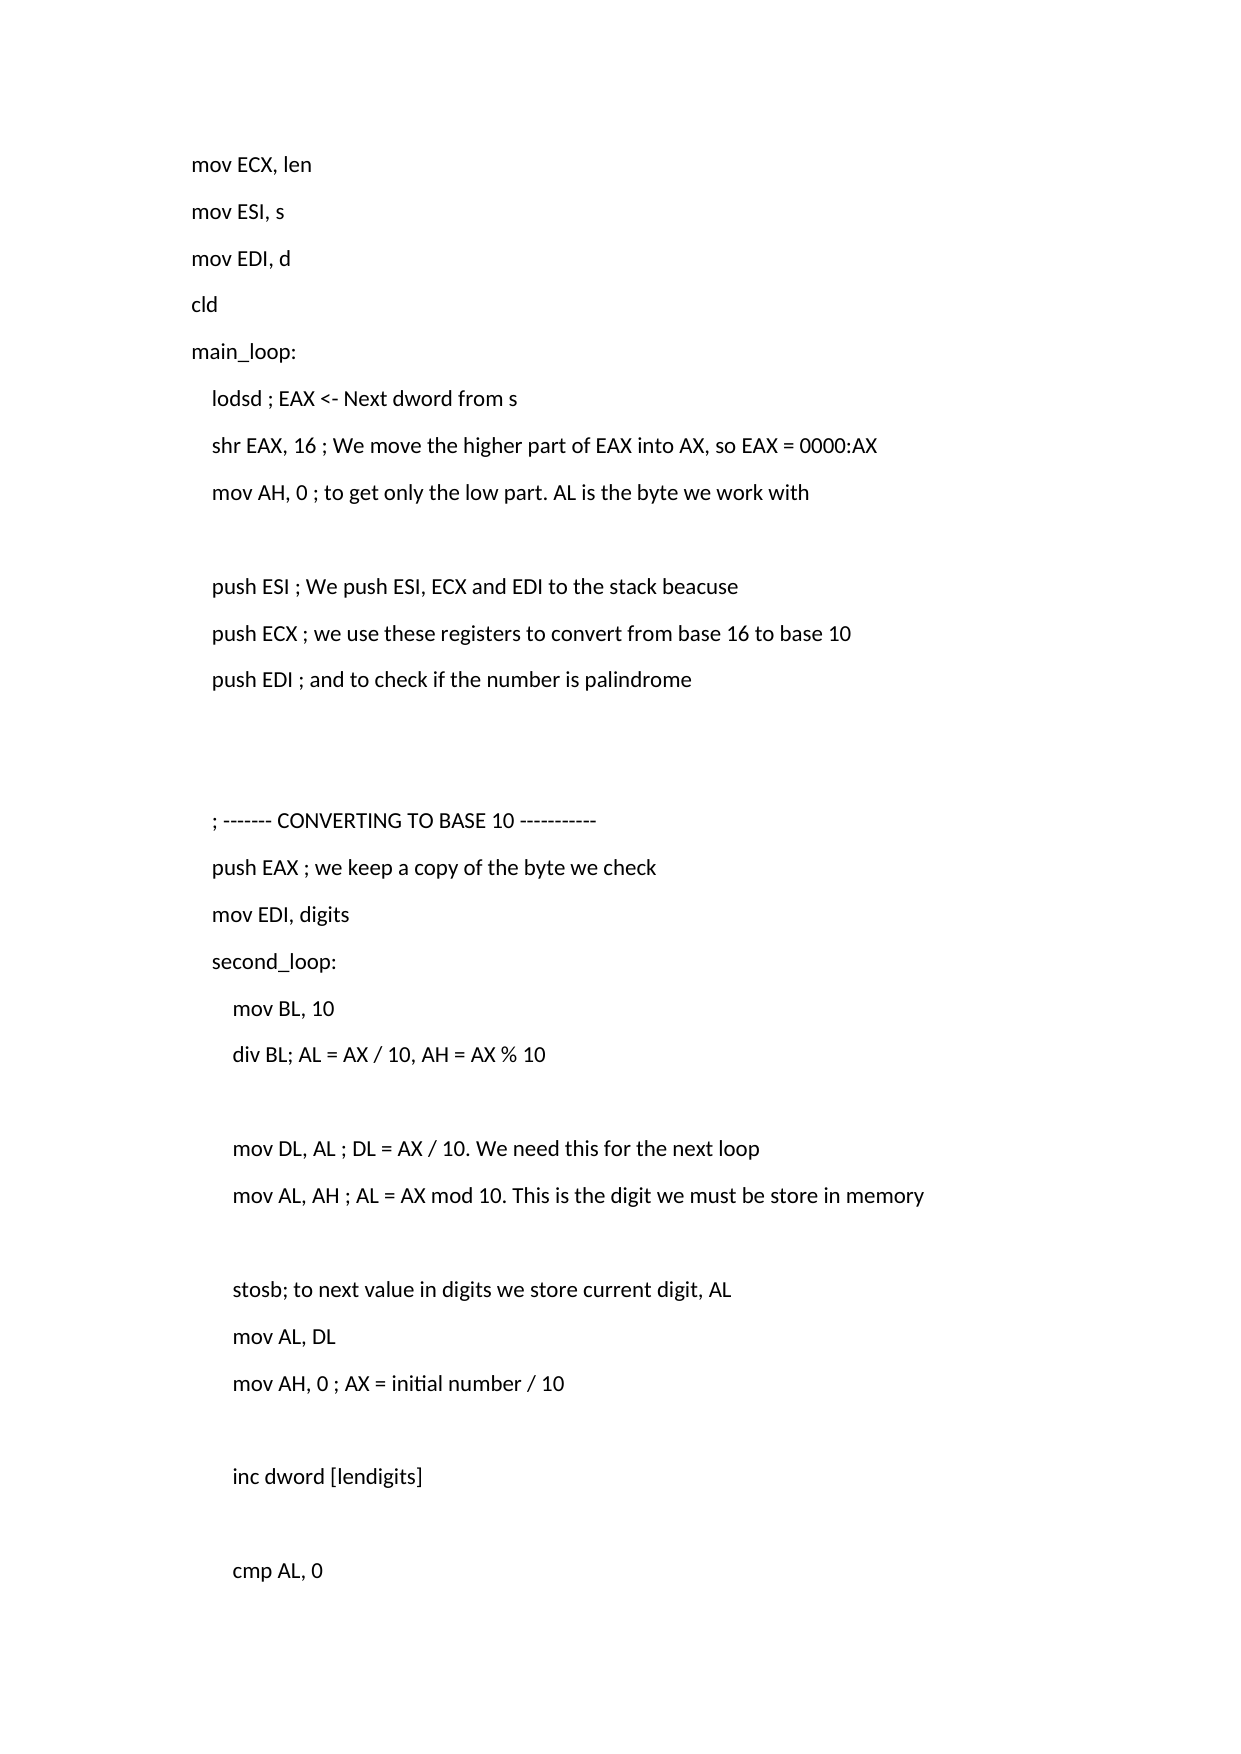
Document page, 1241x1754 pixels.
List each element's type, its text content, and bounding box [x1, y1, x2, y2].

text mov BL, 10 [150, 994, 1090, 1022]
text mov AH, 0 ; AX = initial number / 10 [150, 1369, 1090, 1397]
text push EDI ; and to check if the number is palindrome [150, 666, 1090, 694]
text cld [150, 291, 1090, 319]
text lodsd ; EAX <- Next dword from s [150, 384, 1090, 412]
text push ESI ; We push ESI, ECX and EDI to the stack beacuse [150, 572, 1090, 600]
text push ECX ; we use these registers to convert from base 16 to base 10 [150, 619, 1090, 647]
text push EAX ; we keep a copy of the byte we check [150, 853, 1090, 881]
text stosb; to next value in digits we store current digit, AL [150, 1275, 1090, 1303]
text main_loop: [150, 337, 1090, 366]
text mov DL, AL ; DL = AX / 10. We need this for the next loop [150, 1134, 1090, 1162]
text mov ESI, s [150, 197, 1090, 225]
text mov EDI, d [150, 244, 1090, 272]
text shr EAX, 16 ; We move the higher part of EAX into AX, so EAX = 0000:AX [150, 431, 1090, 459]
text inc dword [lendigits] [150, 1462, 1090, 1491]
text mov EDI, digits [150, 900, 1090, 928]
text mov ECX, len [150, 150, 1090, 178]
text mov AL, AH ; AL = AX mod 10. This is the digit we must be store in memory [150, 1181, 1090, 1209]
text mov AH, 0 ; to get only the low part. AL is the byte we work with [150, 478, 1090, 506]
text cmp AL, 0 [150, 1556, 1090, 1584]
text div BL; AL = AX / 10, AH = AX % 10 [150, 1041, 1090, 1069]
text second_loop: [150, 947, 1090, 975]
text mov AL, DL [150, 1322, 1090, 1350]
text ; ------- CONVERTING TO BASE 10 ----------- [150, 806, 1090, 834]
